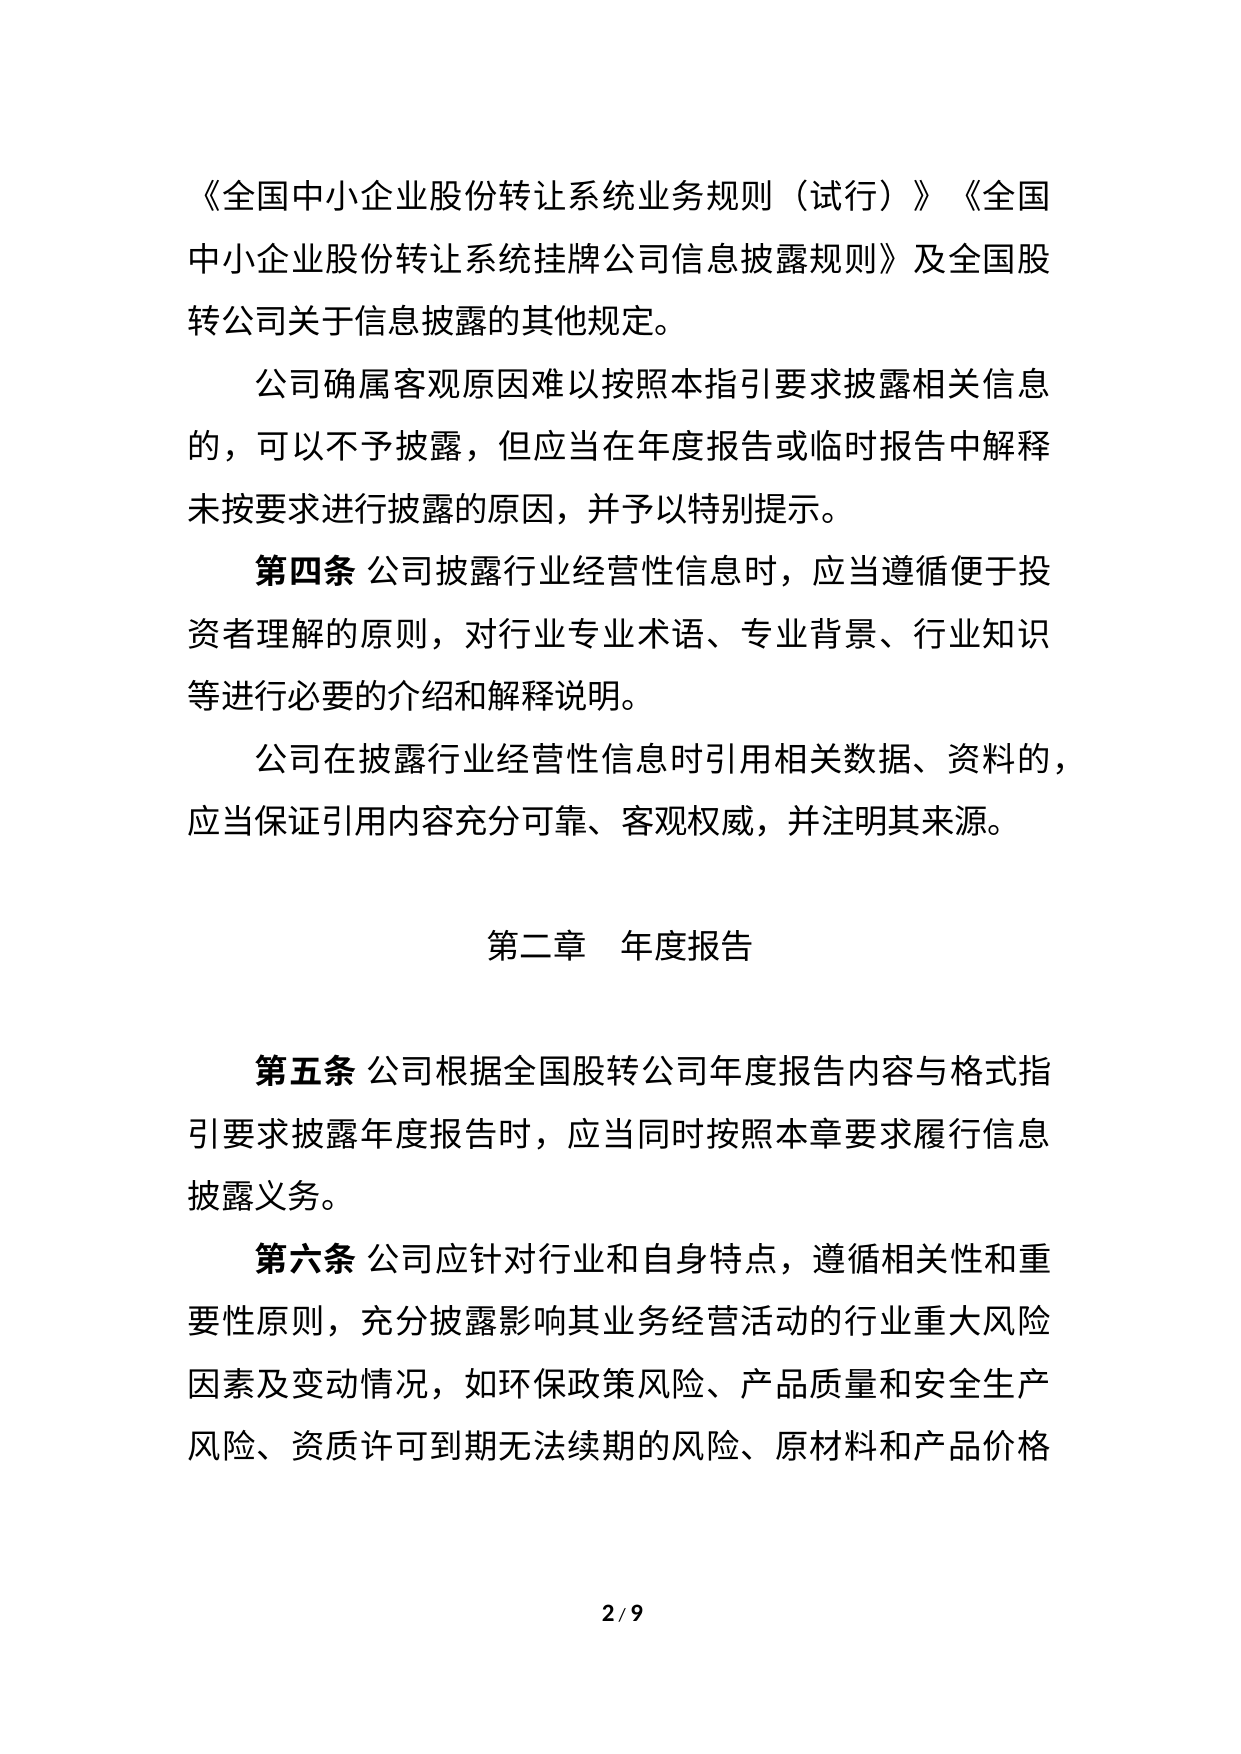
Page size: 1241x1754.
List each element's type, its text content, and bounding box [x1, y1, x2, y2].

text 第四条 公司披露行业经营性信息时，应当遵循便于投资者理解的原则，对行业专业术语、专业背景、行业知识等进行必要的介绍和解释说明。 [187, 533, 1053, 721]
text 第五条 公司根据全国股转公司年度报告内容与格式指引要求披露年度报告时，应当同时按照本章要求履行信息披露义务。 [187, 1033, 1053, 1221]
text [187, 1221, 1053, 1471]
list 年度报告 [187, 908, 1053, 971]
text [187, 158, 1053, 346]
text 公司在披露行业经营性信息时引用相关数据、资料的，应当保证引用内容充分可靠、客观权威，并注明其来源。 [187, 721, 1053, 846]
text 公司确属客观原因难以按照本指引要求披露相关信息的，可以不予披露，但应当在年度报告或临时报告中解释未按要求进行披露的原因，并予以特别提示。 [187, 346, 1053, 533]
